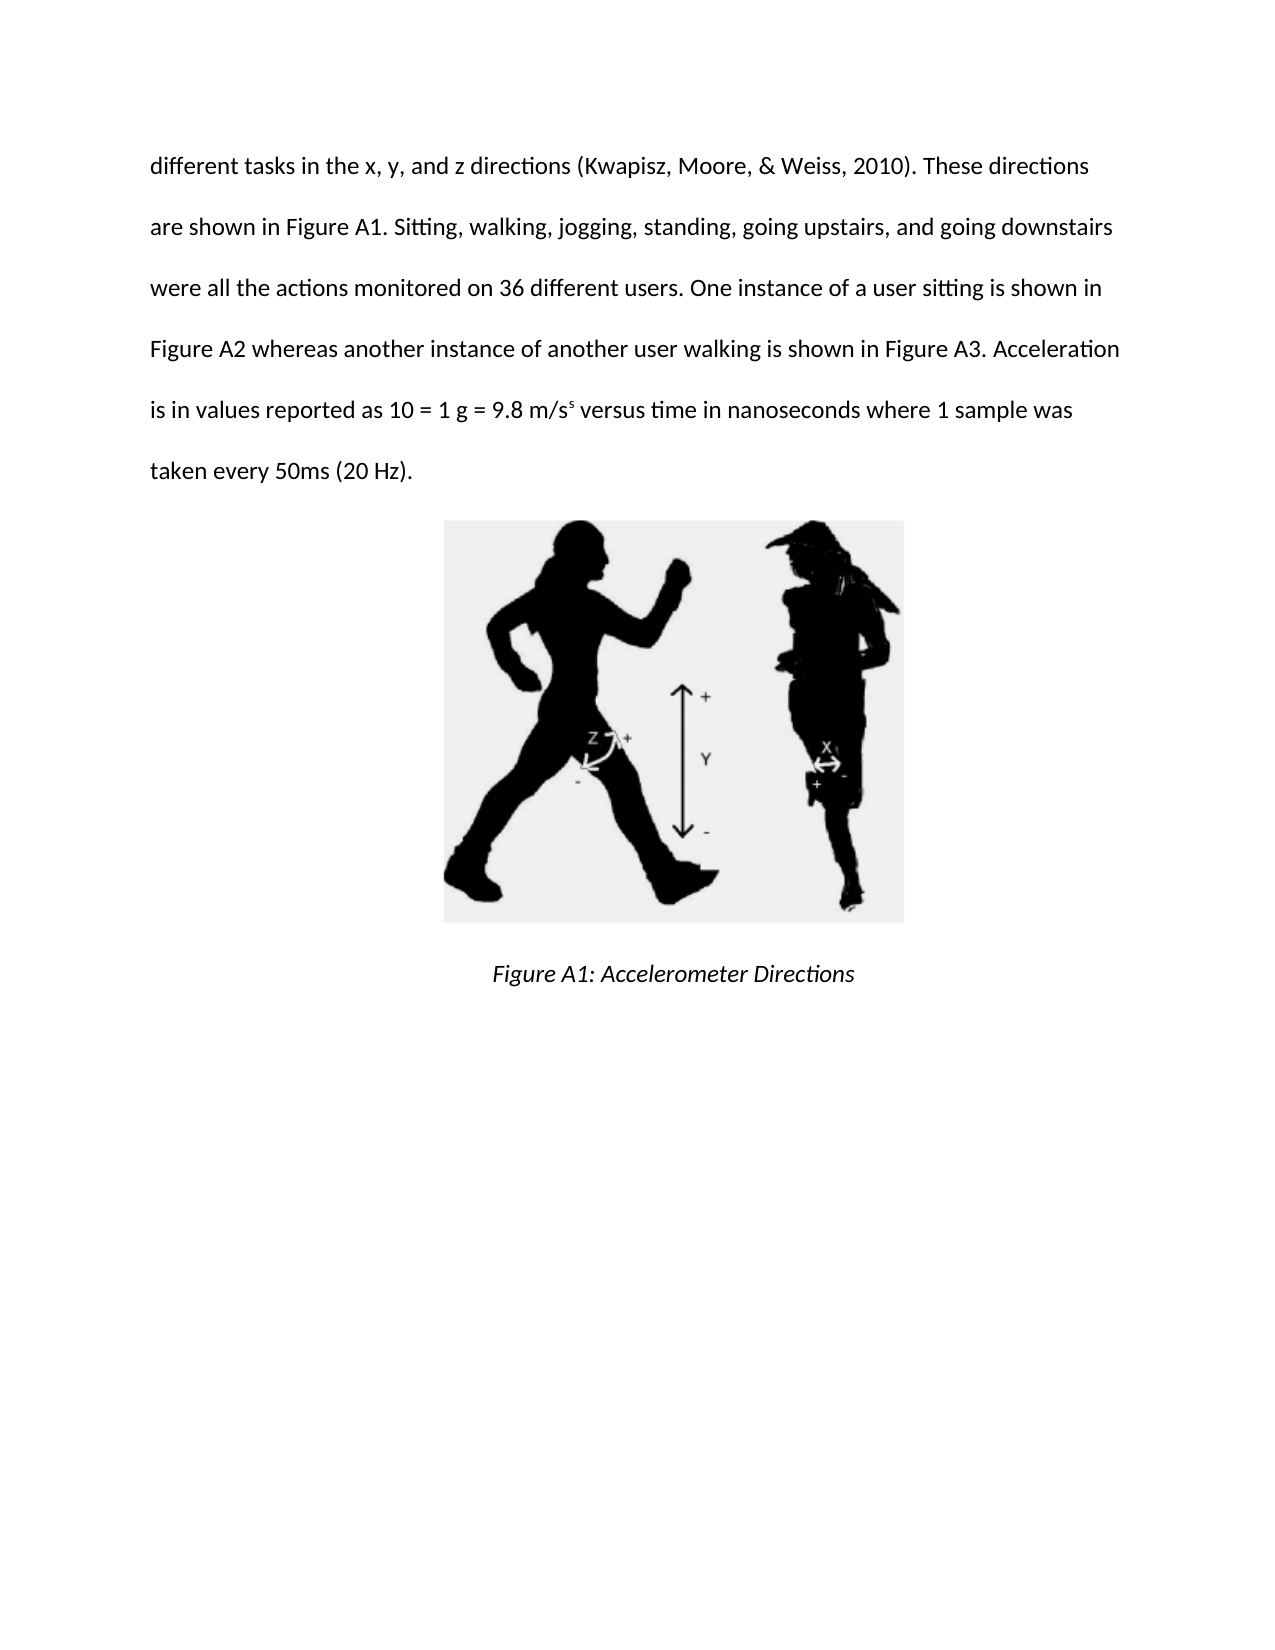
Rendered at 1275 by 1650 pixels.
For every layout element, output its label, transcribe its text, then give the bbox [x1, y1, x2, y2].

text Figure A1: Accelerometer Directions [150, 958, 1125, 989]
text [150, 150, 1125, 486]
picture [438, 516, 912, 931]
